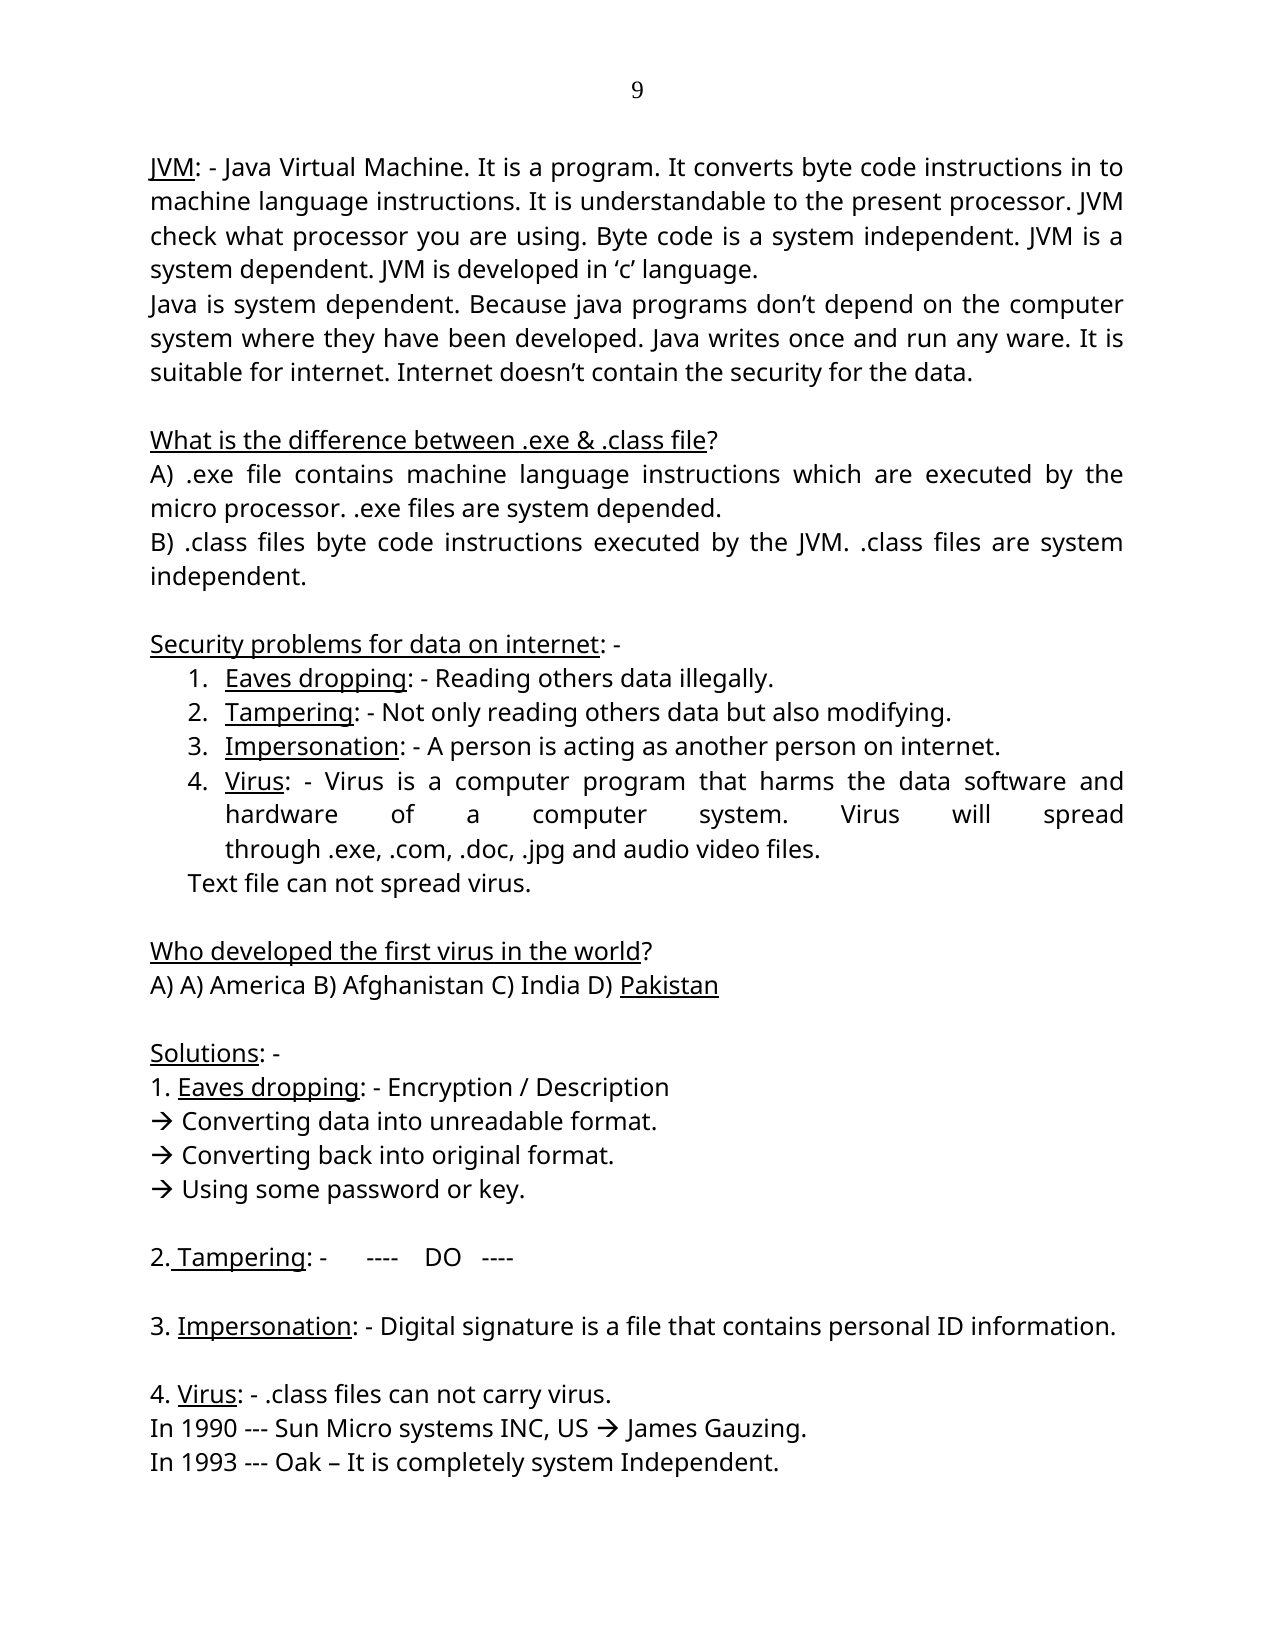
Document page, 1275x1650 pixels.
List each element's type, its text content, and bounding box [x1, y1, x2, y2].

text What is the difference between .exe & .class file? [150, 422, 1125, 457]
text In 1993 --- Oak – It is completely system Independent. [150, 1444, 1125, 1478]
text B) .class files byte code instructions executed by the JVM. .class files are system independent. [150, 525, 1125, 593]
text A) .exe file contains machine language instructions which are executed by the micro processor. .exe files are system depended. [150, 457, 1125, 525]
text Converting back into original format. [150, 1138, 1125, 1172]
text Converting data into unreadable format. [150, 1104, 1125, 1138]
text Security problems for data on internet: - [150, 627, 1125, 661]
text Text file can not spread virus. [187, 865, 1125, 899]
text A) A) B) Afghanistan C) D) [150, 967, 1125, 1002]
text JVM: - Java Virtual Machine. It is a program. It converts byte code instructions in to machine language instructions. It is understandable to the present processor. JVM check what processor you are using. Byte code is a system independent. JVM is a system dependent. JVM is developed in ‘c’ language. [150, 150, 1125, 286]
text 1. Eaves dropping: - Encryption / Description [150, 1070, 1125, 1104]
text 2. Tampering: - ---- DO ---- [150, 1240, 1125, 1274]
text 3. Impersonation: - Digital signature is a file that contains personal ID information. [150, 1308, 1125, 1342]
text 4. Virus: - .class files can not carry virus. [150, 1376, 1125, 1410]
list Impersonation: - A person is acting as another person on internet. [187, 729, 1125, 763]
text Java is system dependent. Because java programs don’t depend on the computer system where they have been developed. Java writes once and run any ware. It is suitable for internet. Internet doesn’t contain the security for the data. [150, 286, 1125, 388]
text In 1990 --- Sun Micro systems INC, US James Gauzing. [150, 1410, 1125, 1444]
list Virus: - Virus is a computer program that harms the data software and hardware of a computer system. Virus will spread through .exe, .com, .doc, .jpg and audio video files. [187, 763, 1125, 865]
list Tampering: - Not only reading others data but also modifying. [187, 695, 1125, 729]
text Using some password or key. [150, 1172, 1125, 1206]
text Who developed the first virus in the world? [150, 933, 1125, 967]
text Solutions: - [150, 1036, 1125, 1070]
list Eaves dropping: - Reading others data illegally. [187, 661, 1125, 695]
